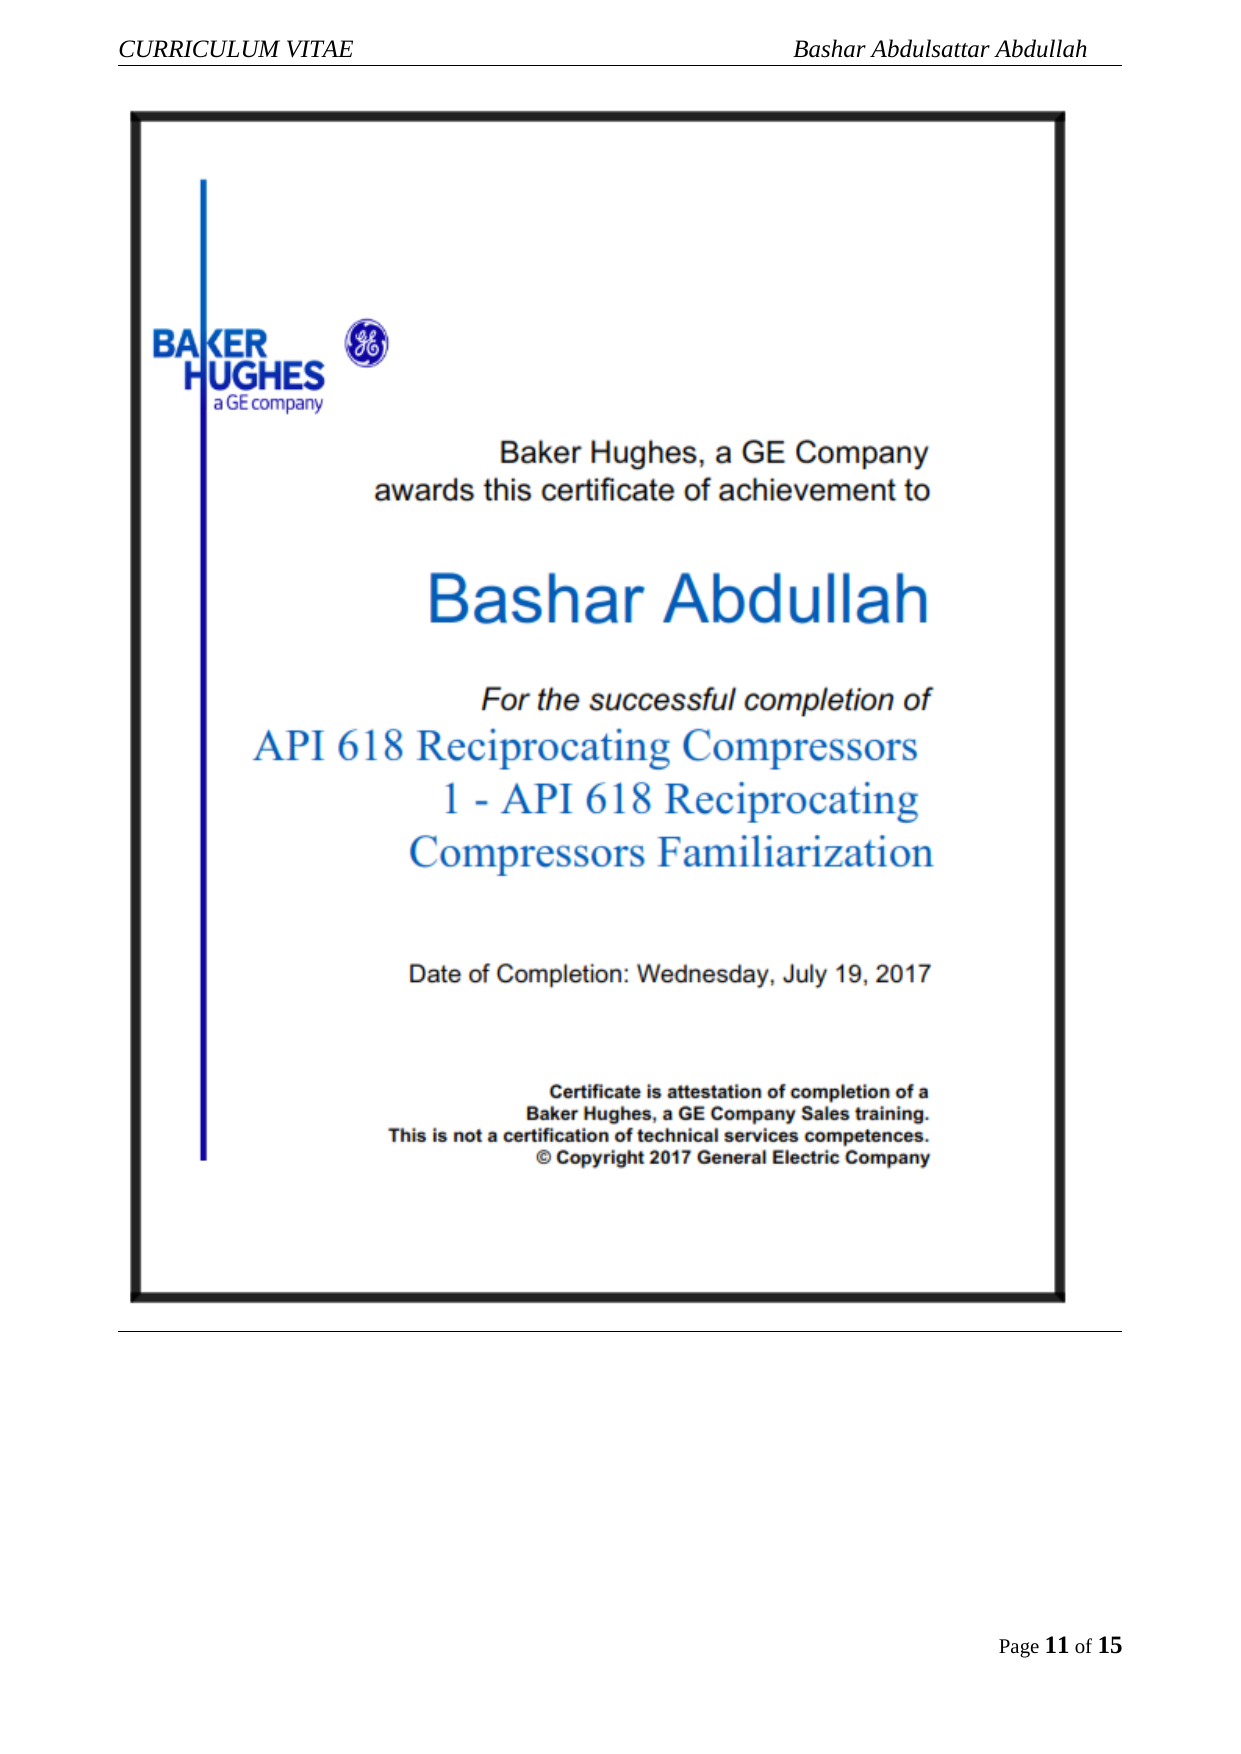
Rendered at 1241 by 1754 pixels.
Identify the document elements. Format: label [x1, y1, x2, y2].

picture [118, 94, 1074, 1331]
